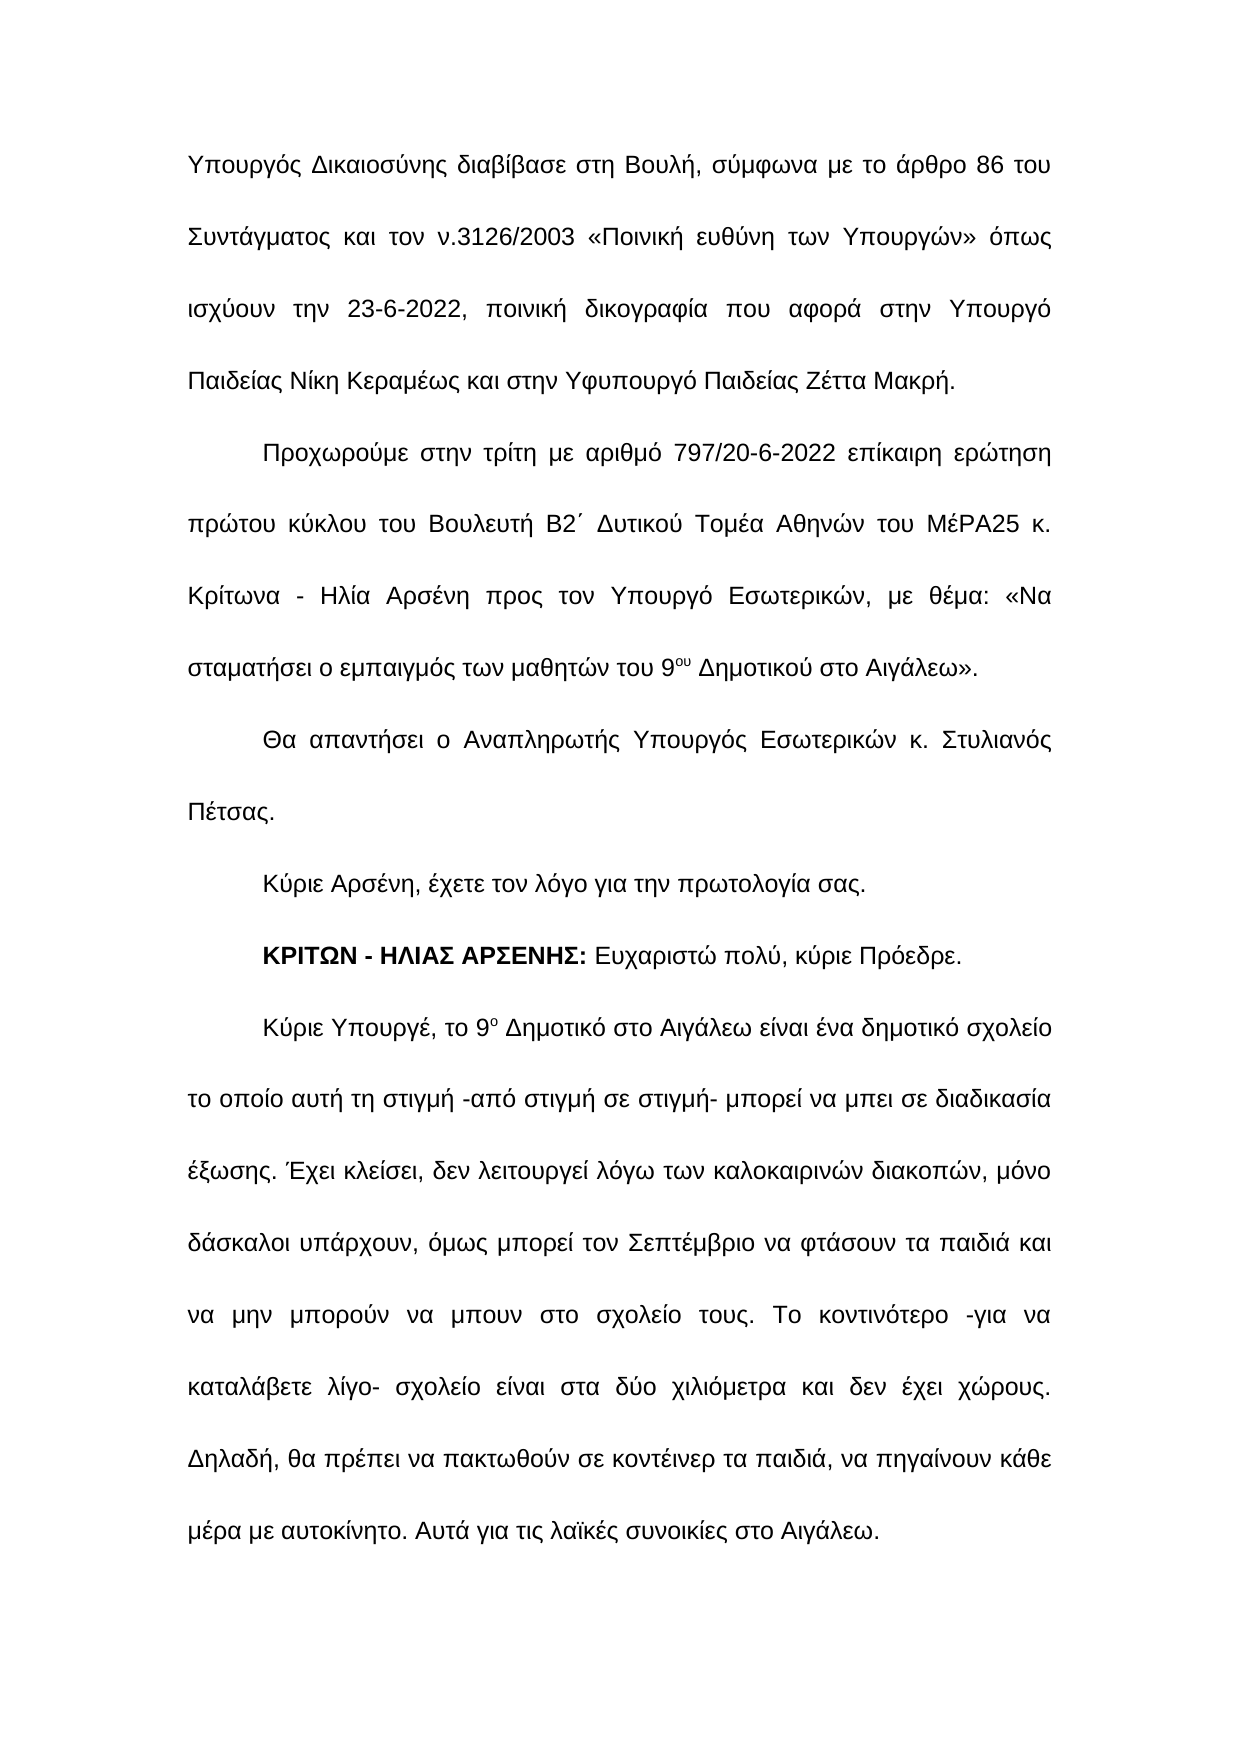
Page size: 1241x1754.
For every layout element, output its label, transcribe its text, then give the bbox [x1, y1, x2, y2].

text Κύριε Αρσένη, έχετε τον λόγο για την πρωτολογία σας. [187, 869, 1053, 897]
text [187, 150, 1053, 394]
text ΚΡΙΤΩΝ - ΗΛΙΑΣ ΑΡΣΕΝΗΣ: Ευχαριστώ πολύ, κύριε Πρόεδρε. [187, 941, 1053, 969]
text Θα απαντήσει ο Αναπληρωτής Υπουργός Εσωτερικών κ. Στυλιανός Πέτσας. [187, 725, 1053, 826]
text Κύριε Υπουργέ, το 9ο Δημοτικό στο Αιγάλεω είναι ένα δημοτικό σχολείο το οποίο αυτή τη στιγμή -από στιγμή σε στιγμή- μπορεί να μπει σε διαδικασία έξωσης. Έχει κλείσει, δεν λειτουργεί λόγω των καλοκαιρινών διακοπών, μόνο δάσκαλοι υπάρχουν, όμως μπορεί τον Σεπτέμβριο να φτάσουν τα παιδιά και να μην μπορούν να μπουν στο σχολείο τους. Το κοντινότερο -για να καταλάβετε λίγο- σχολείο είναι στα δύο χιλιόμετρα και δεν έχει χώρους. Δηλαδή, θα πρέπει να πακτωθούν σε κοντέινερ τα παιδιά, να πηγαίνουν κάθε μέρα με αυτοκίνητο. Αυτά για τις λαϊκές συνοικίες στο Αιγάλεω. [187, 1012, 1053, 1544]
text Προχωρούμε στην τρίτη με αριθμό 797/20-6-2022 επίκαιρη ερώτηση πρώτου κύκλου του Βουλευτή Β2΄ Δυτικού Τομέα Αθηνών του ΜέΡΑ25 κ. Κρίτωνα - Ηλία Αρσένη προς τον Υπουργό Εσωτερικών, με θέμα: «Να σταματήσει ο εμπαιγμός των μαθητών του 9ου Δημοτικού στο Αιγάλεω». [187, 437, 1053, 682]
